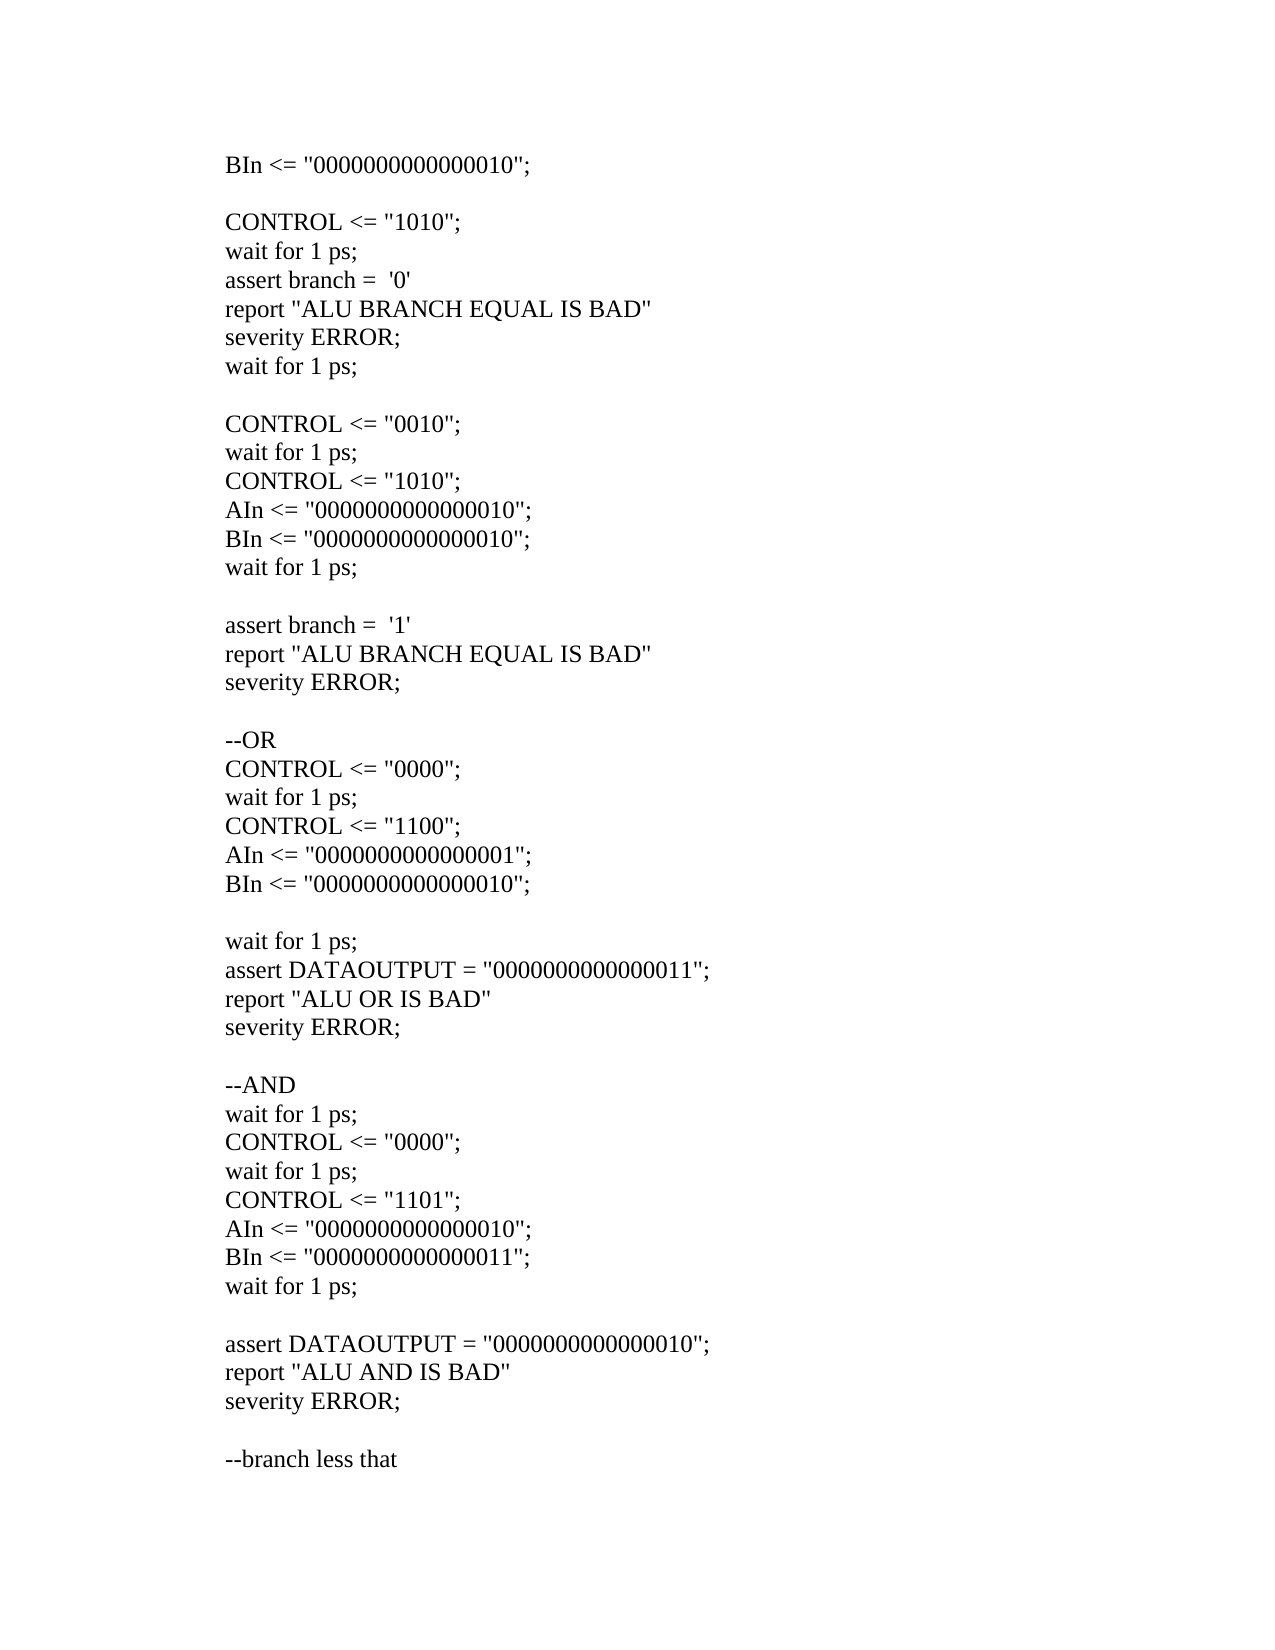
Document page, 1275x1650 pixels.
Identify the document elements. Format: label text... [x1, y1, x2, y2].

list CONTROL <= "0000"; [225, 754, 1125, 782]
list BIn <= "0000000000000010"; [225, 869, 1125, 897]
list assert branch = '1' [225, 610, 1125, 639]
list BIn <= "0000000000000010"; [225, 150, 1125, 179]
list report "ALU OR IS BAD" [225, 984, 1125, 1012]
list report "ALU BRANCH EQUAL IS BAD" [225, 294, 1125, 322]
list CONTROL <= "0000"; [225, 1127, 1125, 1156]
list BIn <= "0000000000000011"; [225, 1242, 1125, 1271]
list AIn <= "0000000000000010"; [225, 1214, 1125, 1242]
list wait for 1 ps; [225, 351, 1125, 380]
list wait for 1 ps; [225, 1156, 1125, 1185]
list BIn <= "0000000000000010"; [225, 524, 1125, 552]
list AIn <= "0000000000000001"; [225, 840, 1125, 869]
list CONTROL <= "1010"; [225, 466, 1125, 495]
list wait for 1 ps; [225, 437, 1125, 466]
list CONTROL <= "1101"; [225, 1185, 1125, 1214]
list --OR [225, 725, 1125, 754]
list --AND [225, 1070, 1125, 1099]
list CONTROL <= "1100"; [225, 811, 1125, 840]
list severity ERROR; [225, 1386, 1125, 1415]
list report "ALU BRANCH EQUAL IS BAD" [225, 639, 1125, 667]
list report "ALU AND IS BAD" [225, 1357, 1125, 1386]
list wait for 1 ps; [225, 1271, 1125, 1300]
list wait for 1 ps; [225, 1099, 1125, 1127]
list wait for 1 ps; [225, 236, 1125, 265]
list --branch less that [225, 1444, 1125, 1472]
list severity ERROR; [225, 1012, 1125, 1041]
list assert DATAOUTPUT = "0000000000000010"; [225, 1329, 1125, 1357]
list wait for 1 ps; [225, 552, 1125, 581]
list severity ERROR; [225, 667, 1125, 696]
list severity ERROR; [225, 322, 1125, 351]
list CONTROL <= "1010"; [225, 207, 1125, 236]
list wait for 1 ps; [225, 782, 1125, 811]
list CONTROL <= "0010"; [225, 409, 1125, 437]
list AIn <= "0000000000000010"; [225, 495, 1125, 524]
list assert DATAOUTPUT = "0000000000000011"; [225, 955, 1125, 984]
list assert branch = '0' [225, 265, 1125, 294]
list wait for 1 ps; [225, 926, 1125, 955]
